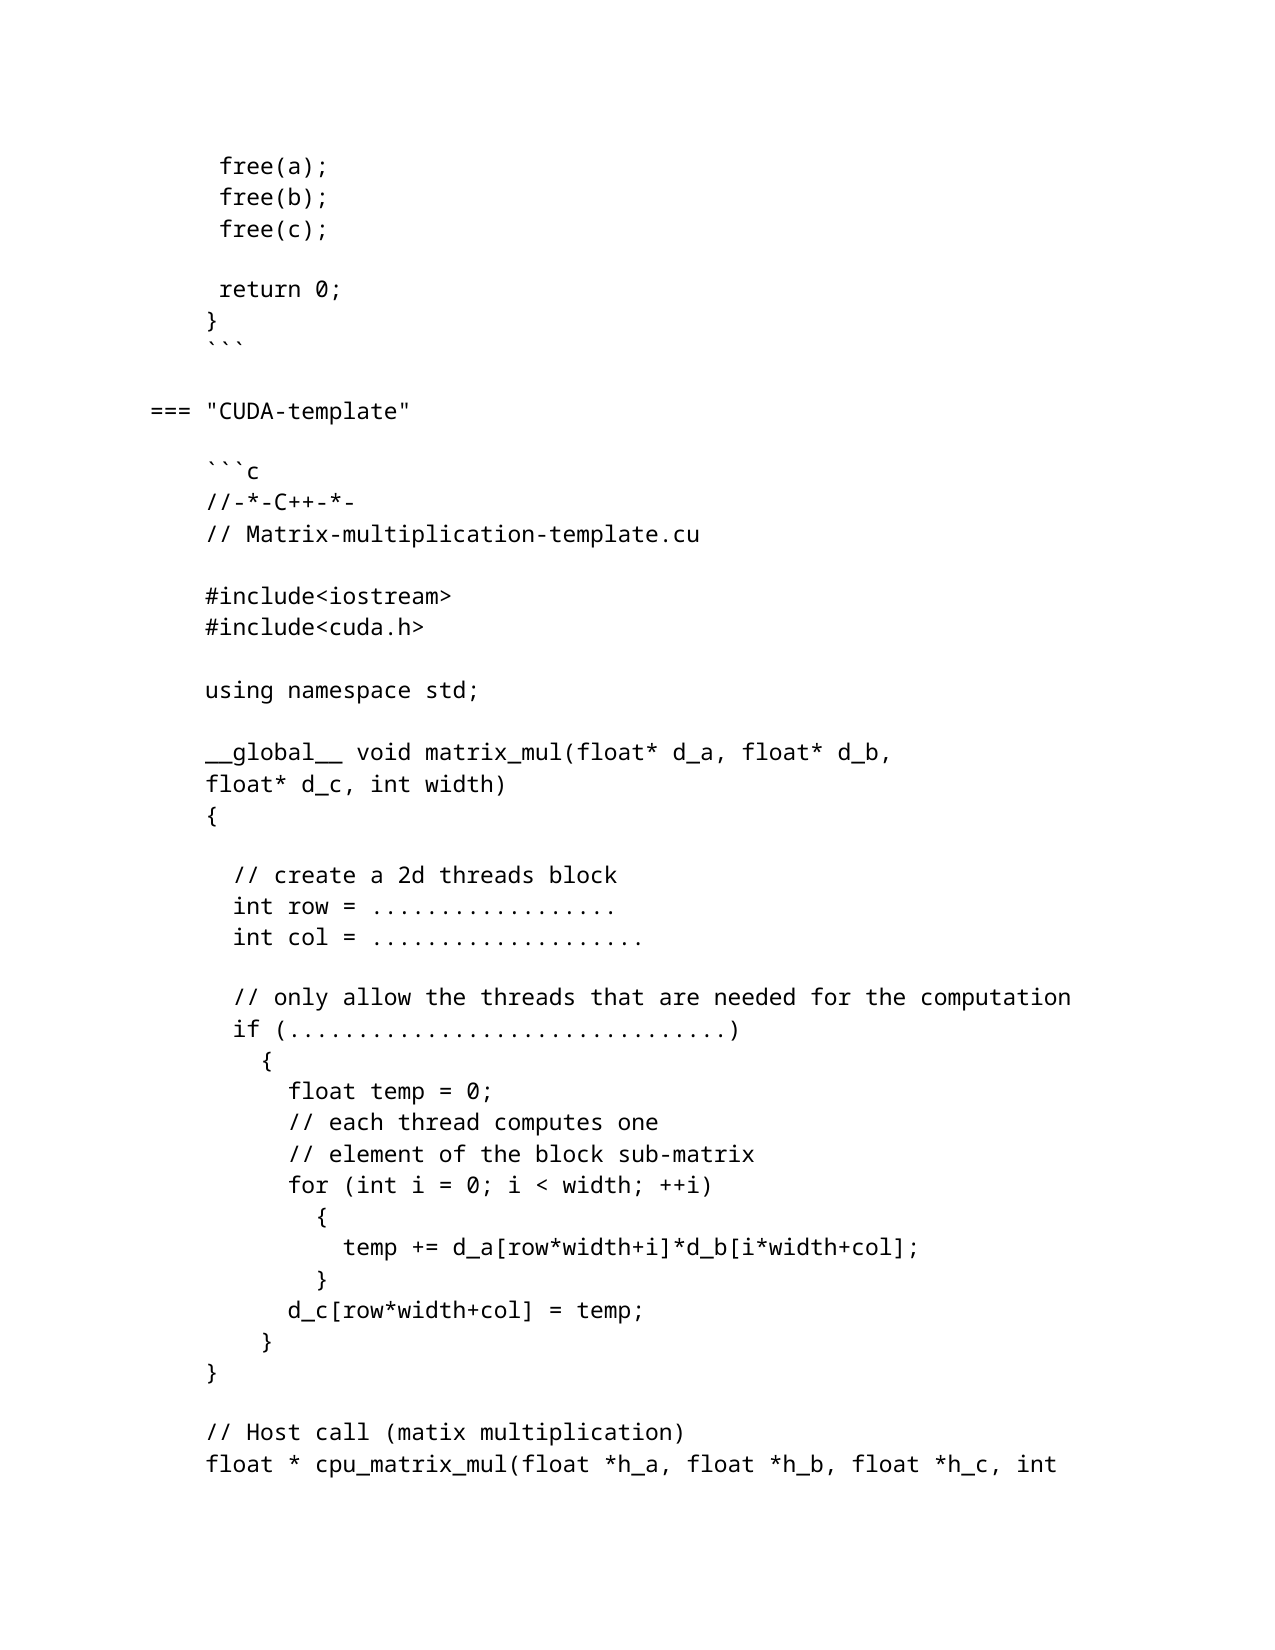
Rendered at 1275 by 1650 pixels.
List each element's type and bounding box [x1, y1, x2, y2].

text [150, 150, 1125, 1479]
